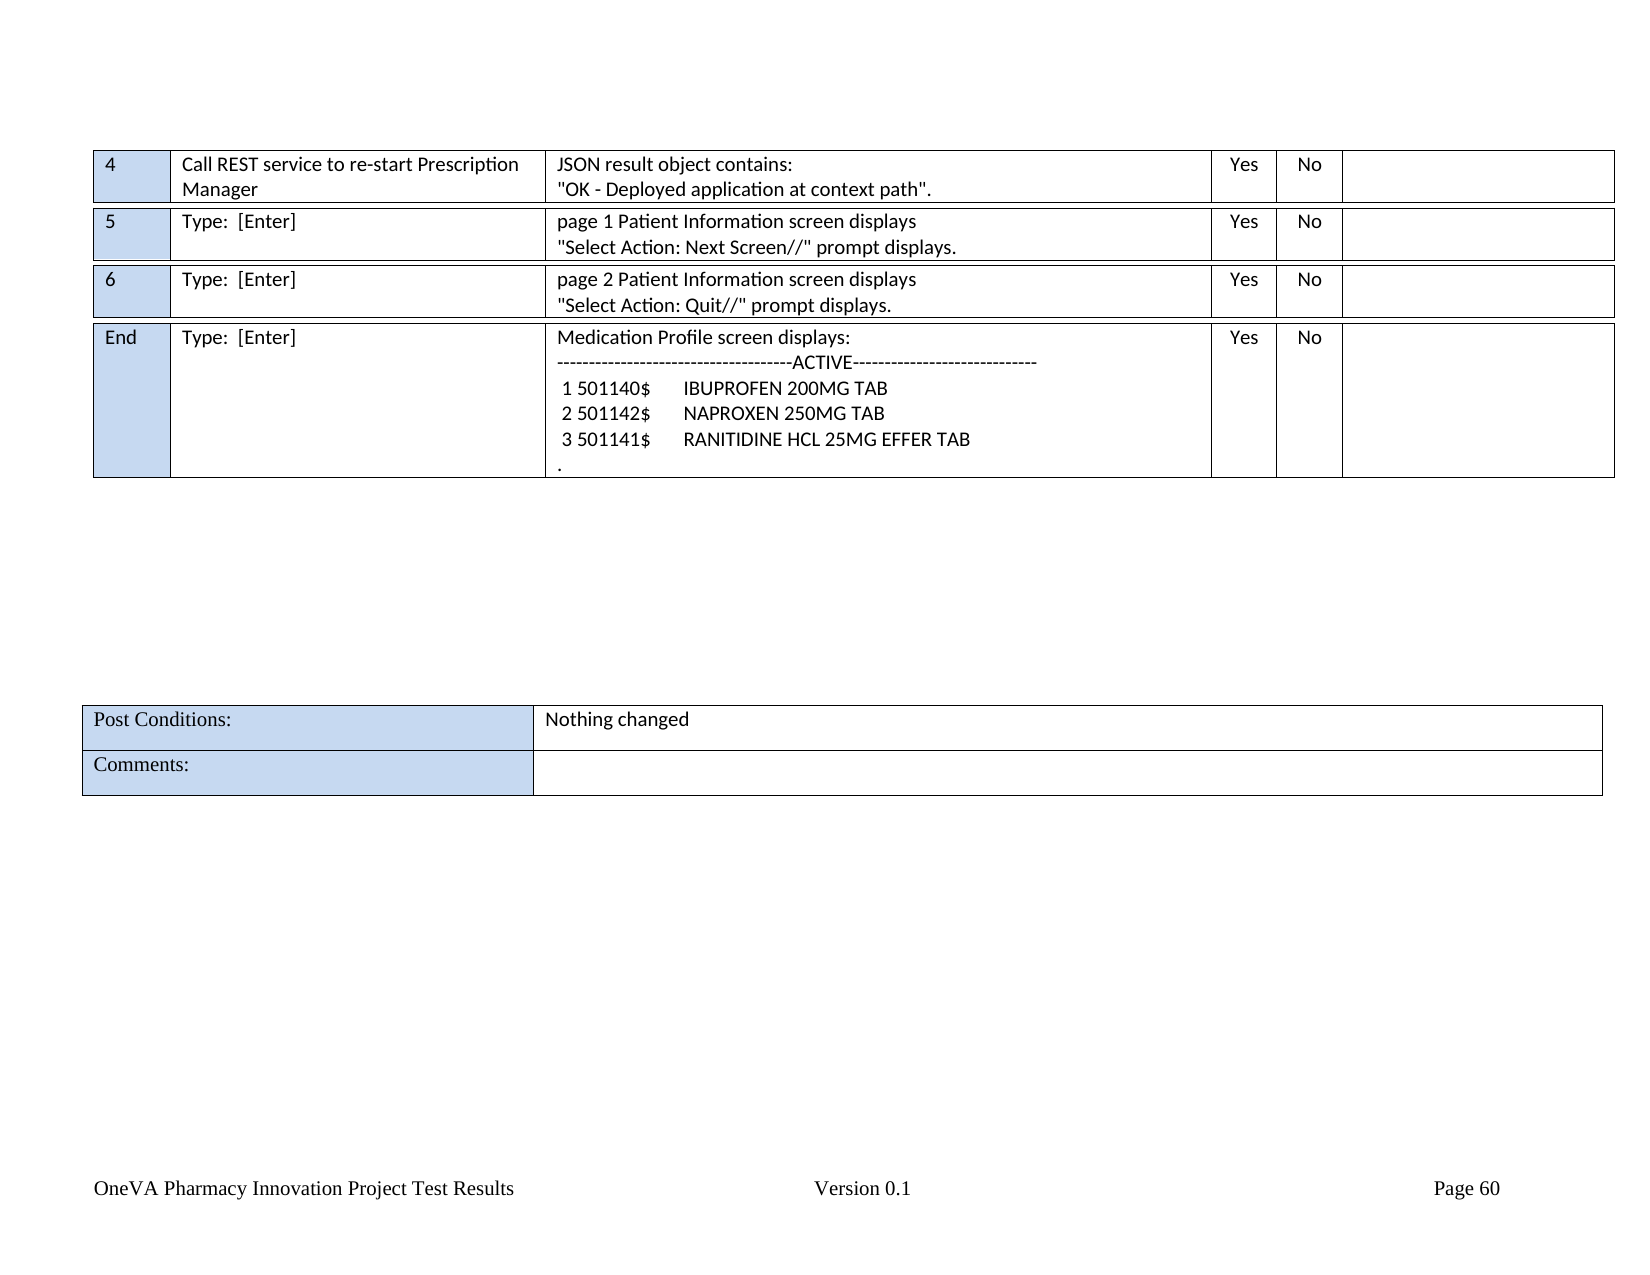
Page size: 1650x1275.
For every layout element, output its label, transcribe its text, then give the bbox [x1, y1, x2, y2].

table_header Yes [1212, 324, 1276, 477]
table_header [1343, 266, 1614, 317]
table_cell [534, 751, 1602, 795]
table_header End [94, 324, 170, 477]
table_header 4 [94, 151, 170, 202]
table_header No [1277, 266, 1342, 317]
table_header Nothing changed [534, 706, 1602, 750]
table_header Type: [Enter] [171, 324, 545, 477]
table_header Post Conditions: [83, 706, 533, 750]
table_header page 1 Patient Information screen displays "Select Action: Next Screen//" prompt displays. [546, 209, 1211, 259]
table_cell Comments: [83, 751, 533, 795]
table_header Medication Profile screen displays: -------------------------------------ACTIVE----------------------------- 1 501140$ IBUPROFEN 200MG TAB 2 501142$ NAPROXEN 250MG TAB 3 501141$ RANITIDINE HCL 25MG EFFER TAB . [546, 324, 1211, 477]
table_header [1343, 151, 1614, 202]
table_header No [1277, 324, 1342, 477]
table_header Type: [Enter] [171, 266, 545, 317]
table_header Yes [1212, 266, 1276, 317]
table_header JSON result object contains: "OK - Deployed application at context path". [546, 151, 1211, 202]
table_header 6 [94, 266, 170, 317]
table_header Yes [1212, 209, 1276, 259]
table_header [1343, 324, 1614, 477]
table_header No [1277, 151, 1342, 202]
table_header Type: [Enter] [171, 209, 545, 259]
table_header 5 [94, 209, 170, 259]
table_header [1343, 209, 1614, 259]
table_header page 2 Patient Information screen displays "Select Action: Quit//" prompt displays. [546, 266, 1211, 317]
table_header No [1277, 209, 1342, 259]
table_header Yes [1212, 151, 1276, 202]
table_header Call REST service to re-start Prescription Manager [171, 151, 545, 202]
